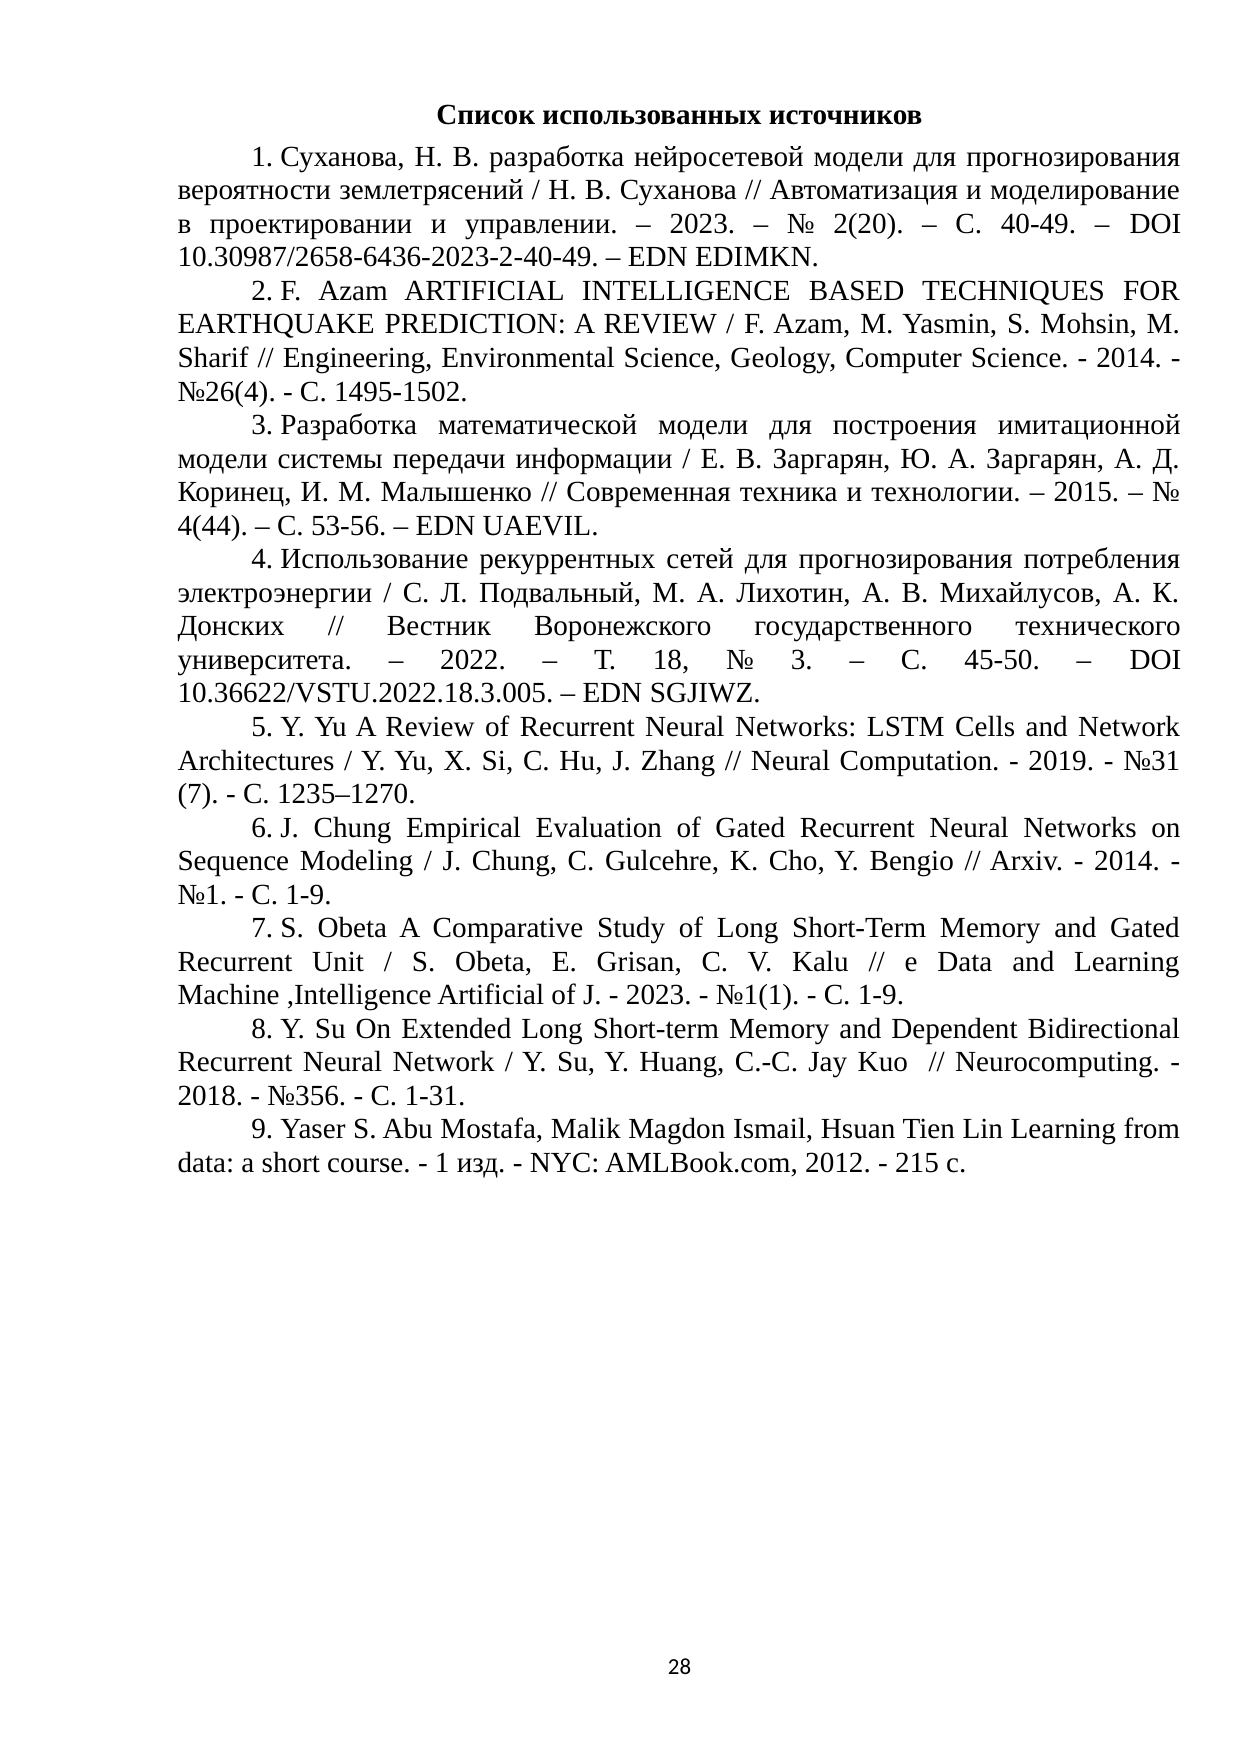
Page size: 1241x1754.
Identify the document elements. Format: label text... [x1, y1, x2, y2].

list Суханова, Н. В. разработка нейросетевой модели для прогнозирования вероятности землетрясений / Н. В. Суханова // Автоматизация и моделирование в проектировании и управлении. – 2023. – № 2(20). – С. 40-49. – DOI 10.30987/2658-6436-2023-2-40-49. – EDN EDIMKN. [177, 139, 1181, 273]
list Y. Su On Extended Long Short-term Memory and Dependent Bidirectional Recurrent Neural Network / Y. Su, Y. Huang, C.-C. Jay Kuo // Neurocomputing. - 2018. - №356. - С. 1-31. [177, 1011, 1181, 1112]
list Использование рекуррентных сетей для прогнозирования потребления электроэнергии / С. Л. Подвальный, М. А. Лихотин, А. В. Михайлусов, А. К. Донских // Вестник Воронежского государственного технического университета. – 2022. – Т. 18, № 3. – С. 45-50. – DOI 10.36622/VSTU.2022.18.3.005. – EDN SGJIWZ. [177, 541, 1181, 709]
list Y. Yu A Review of Recurrent Neural Networks: LSTM Cells and Network Architectures / Y. Yu, X. Si, C. Hu, J. Zhang // Neural Computation. - 2019. - №31 (7). - С. 1235–1270. [177, 709, 1181, 810]
list Yaser S. Abu Mostafa, Malik Magdon Ismail, Hsuan Tien Lin Learning from data: a short course. - 1 изд. - NYC: AMLBook.com, 2012. - 215 с. [177, 1112, 1181, 1179]
list Разработка математической модели для построения имитационной модели системы передачи информации / Е. В. Заргарян, Ю. А. Заргарян, А. Д. Коринец, И. М. Малышенко // Современная техника и технологии. – 2015. – № 4(44). – С. 53-56. – EDN UAEVIL. [177, 407, 1181, 541]
list J. Chung Empirical Evaluation of Gated Recurrent Neural Networks on Sequence Modeling / J. Chung, C. Gulcehre, K. Cho, Y. Bengio // Arxiv. - 2014. - №1. - С. 1-9. [177, 810, 1181, 910]
list S. Obeta A Comparative Study of Long Short-Term Memory and Gated Recurrent Unit / S. Obeta, E. Grisan, C. V. Kalu // e Data and Learning Machine ,Intelligence Artificial of J. - 2023. - №1(1). - С. 1-9. [177, 910, 1181, 1011]
list F. Azam ARTIFICIAL INTELLIGENCE BASED TECHNIQUES FOR EARTHQUAKE PREDICTION: A REVIEW / F. Azam, M. Yasmin, S. Mohsin, M. Sharif // Engineering, Environmental Science, Geology, Computer Science. - 2014. - №26(4). - С. 1495-1502. [177, 273, 1181, 407]
text Список использованных источников [177, 97, 1181, 131]
